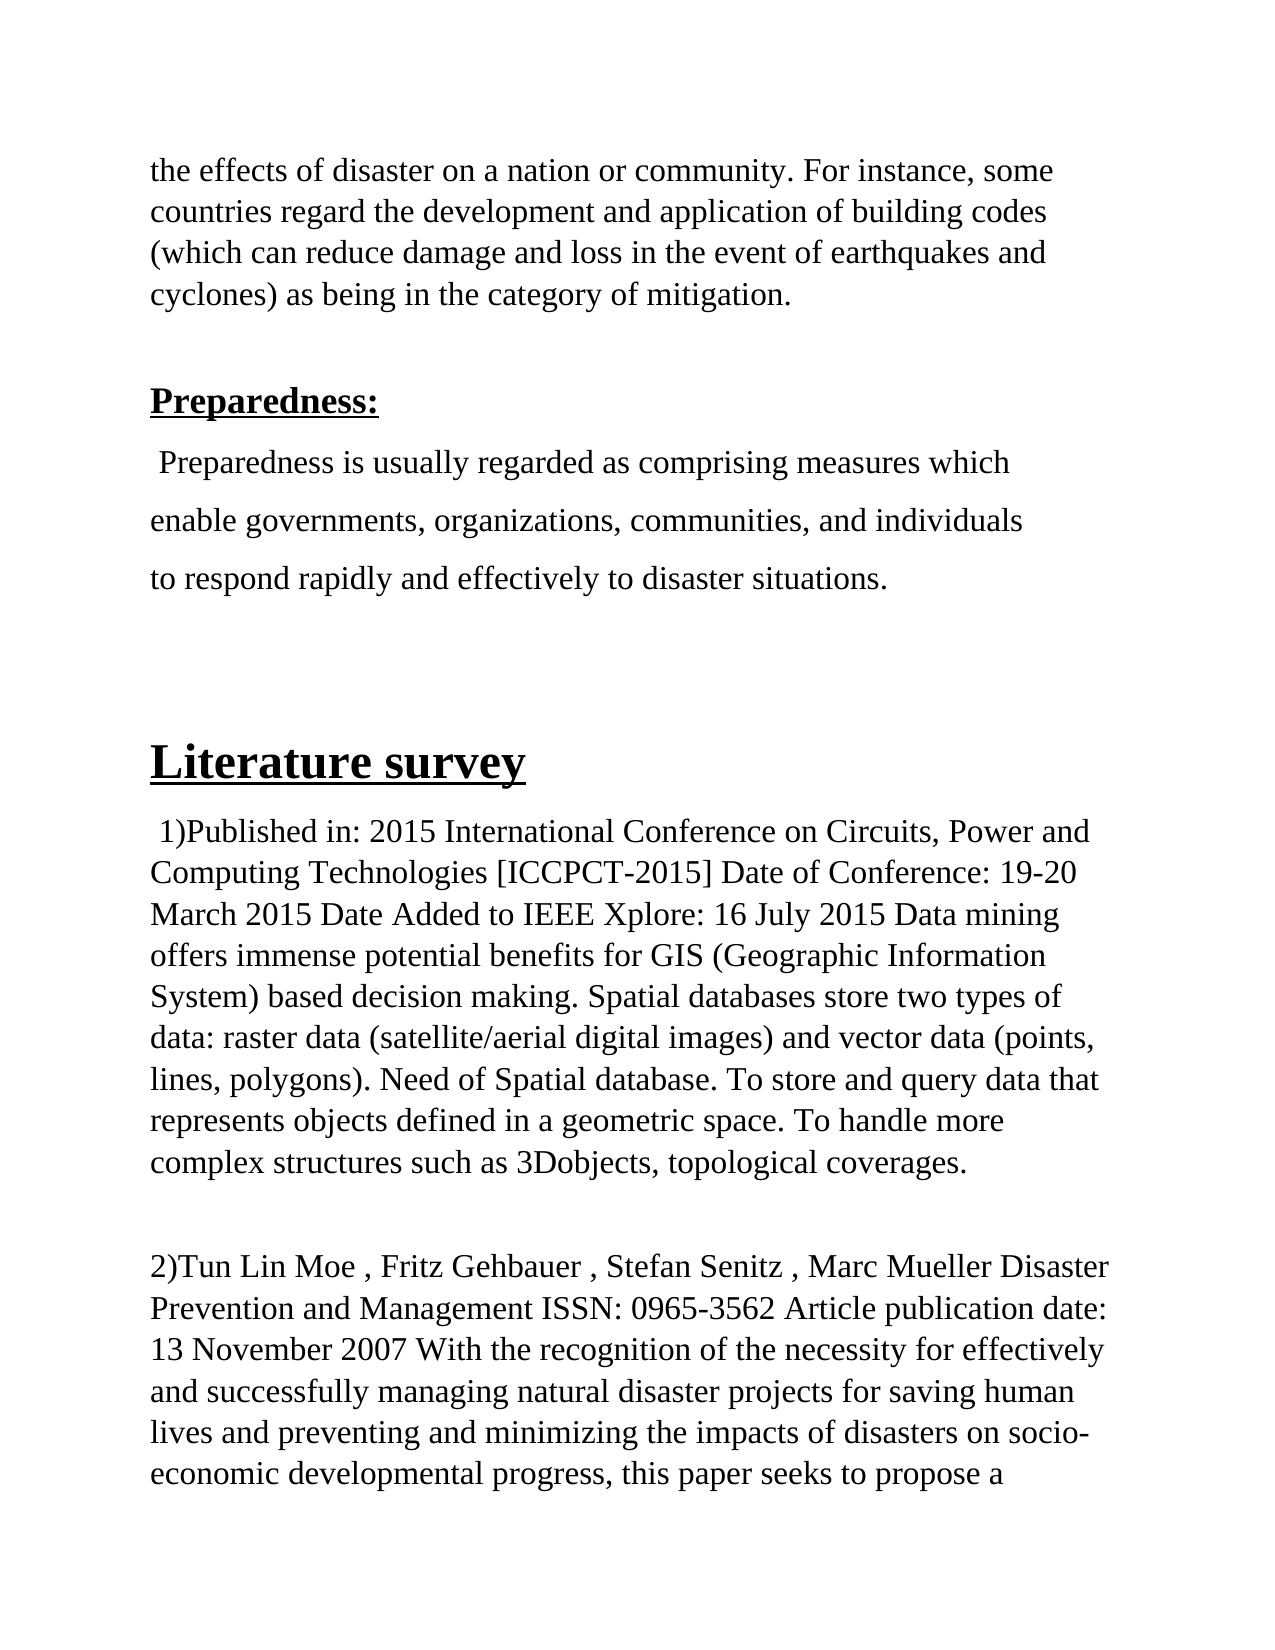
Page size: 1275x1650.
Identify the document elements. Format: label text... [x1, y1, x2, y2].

text Preparedness is usually regarded as comprising measures which [150, 442, 1125, 481]
text enable governments, organizations, communities, and individuals [150, 500, 1125, 538]
text Preparedness: [150, 379, 1125, 422]
text Literature survey [150, 732, 1125, 790]
text 1)Published in: 2015 International Conference on Circuits, Power and Computing Technologies [ICCPCT-2015] Date of Conference: 19-20 March 2015 Date Added to IEEE Xplore: 16 July 2015 Data mining offers immense potential benefits for GIS (Geographic Information System) based decision making. Spatial databases store two types of data: raster data (satellite/aerial digital images) and vector data (points, lines, polygons). Need of Spatial database. To store and query data that represents objects defined in a geometric space. To handle more complex structures such as 3Dobjects, topological coverages. [150, 811, 1125, 1180]
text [150, 1247, 1125, 1492]
text to respond rapidly and effectively to disaster situations. [150, 558, 1125, 597]
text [150, 150, 1125, 312]
